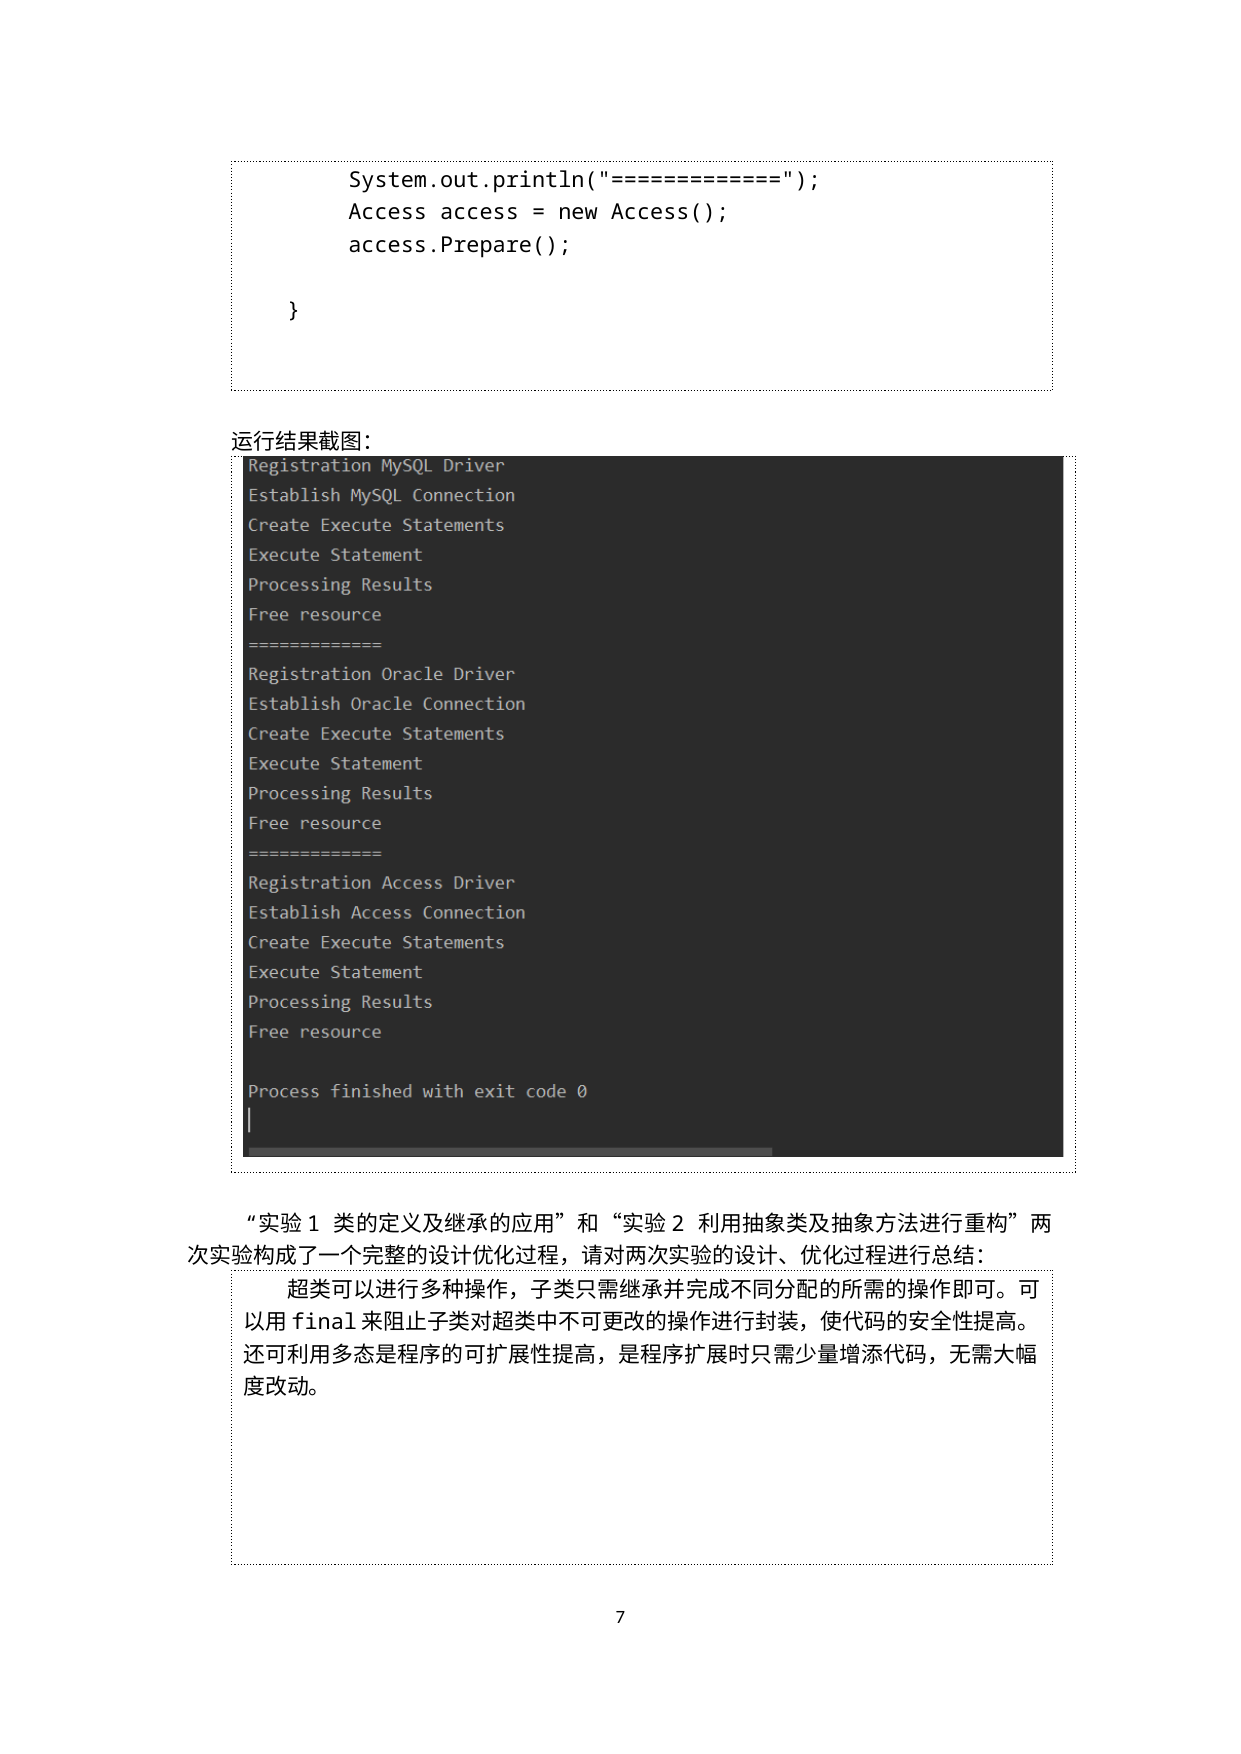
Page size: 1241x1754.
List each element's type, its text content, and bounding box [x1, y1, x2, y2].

picture [243, 456, 1064, 1157]
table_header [232, 1270, 1052, 1564]
text “实验1 类的定义及继承的应用”和“实验2 利用抽象类及抽象方法进行重构”两次实验构成了一个完整的设计优化过程，请对两次实验的设计、优化过程进行总结： [187, 1205, 1053, 1270]
table_header [232, 456, 1076, 1172]
text 运行结果截图： [187, 423, 1053, 456]
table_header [232, 161, 1052, 390]
